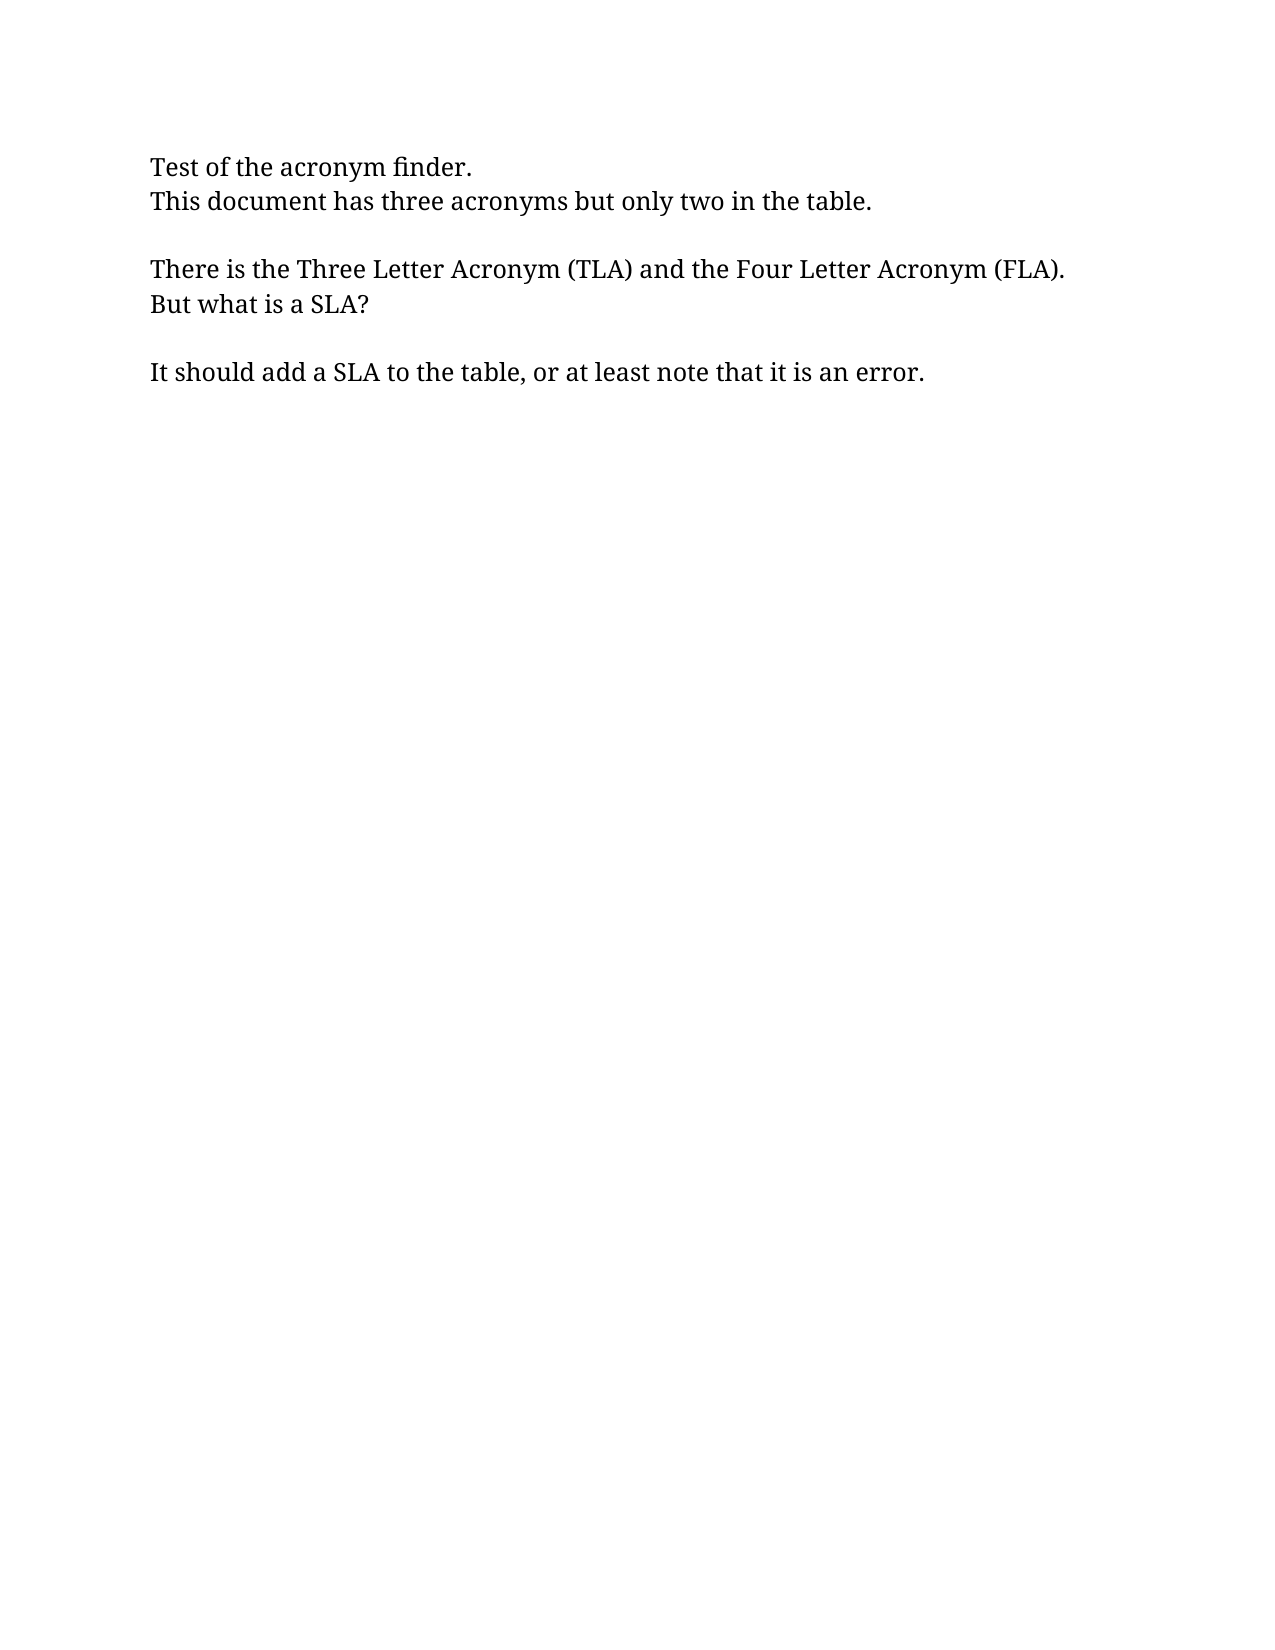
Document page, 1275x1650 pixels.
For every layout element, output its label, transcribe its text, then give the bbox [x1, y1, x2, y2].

text There is the Three Letter Acronym (TLA) and the Four Letter Acronym (FLA). [150, 252, 1125, 286]
text Test of the acronym finder. [150, 150, 1125, 184]
text It should add a SLA to the table, or at least note that it is an error. [150, 354, 1125, 388]
text But what is a SLA? [150, 286, 1125, 320]
text This document has three acronyms but only two in the table. [150, 184, 1125, 218]
